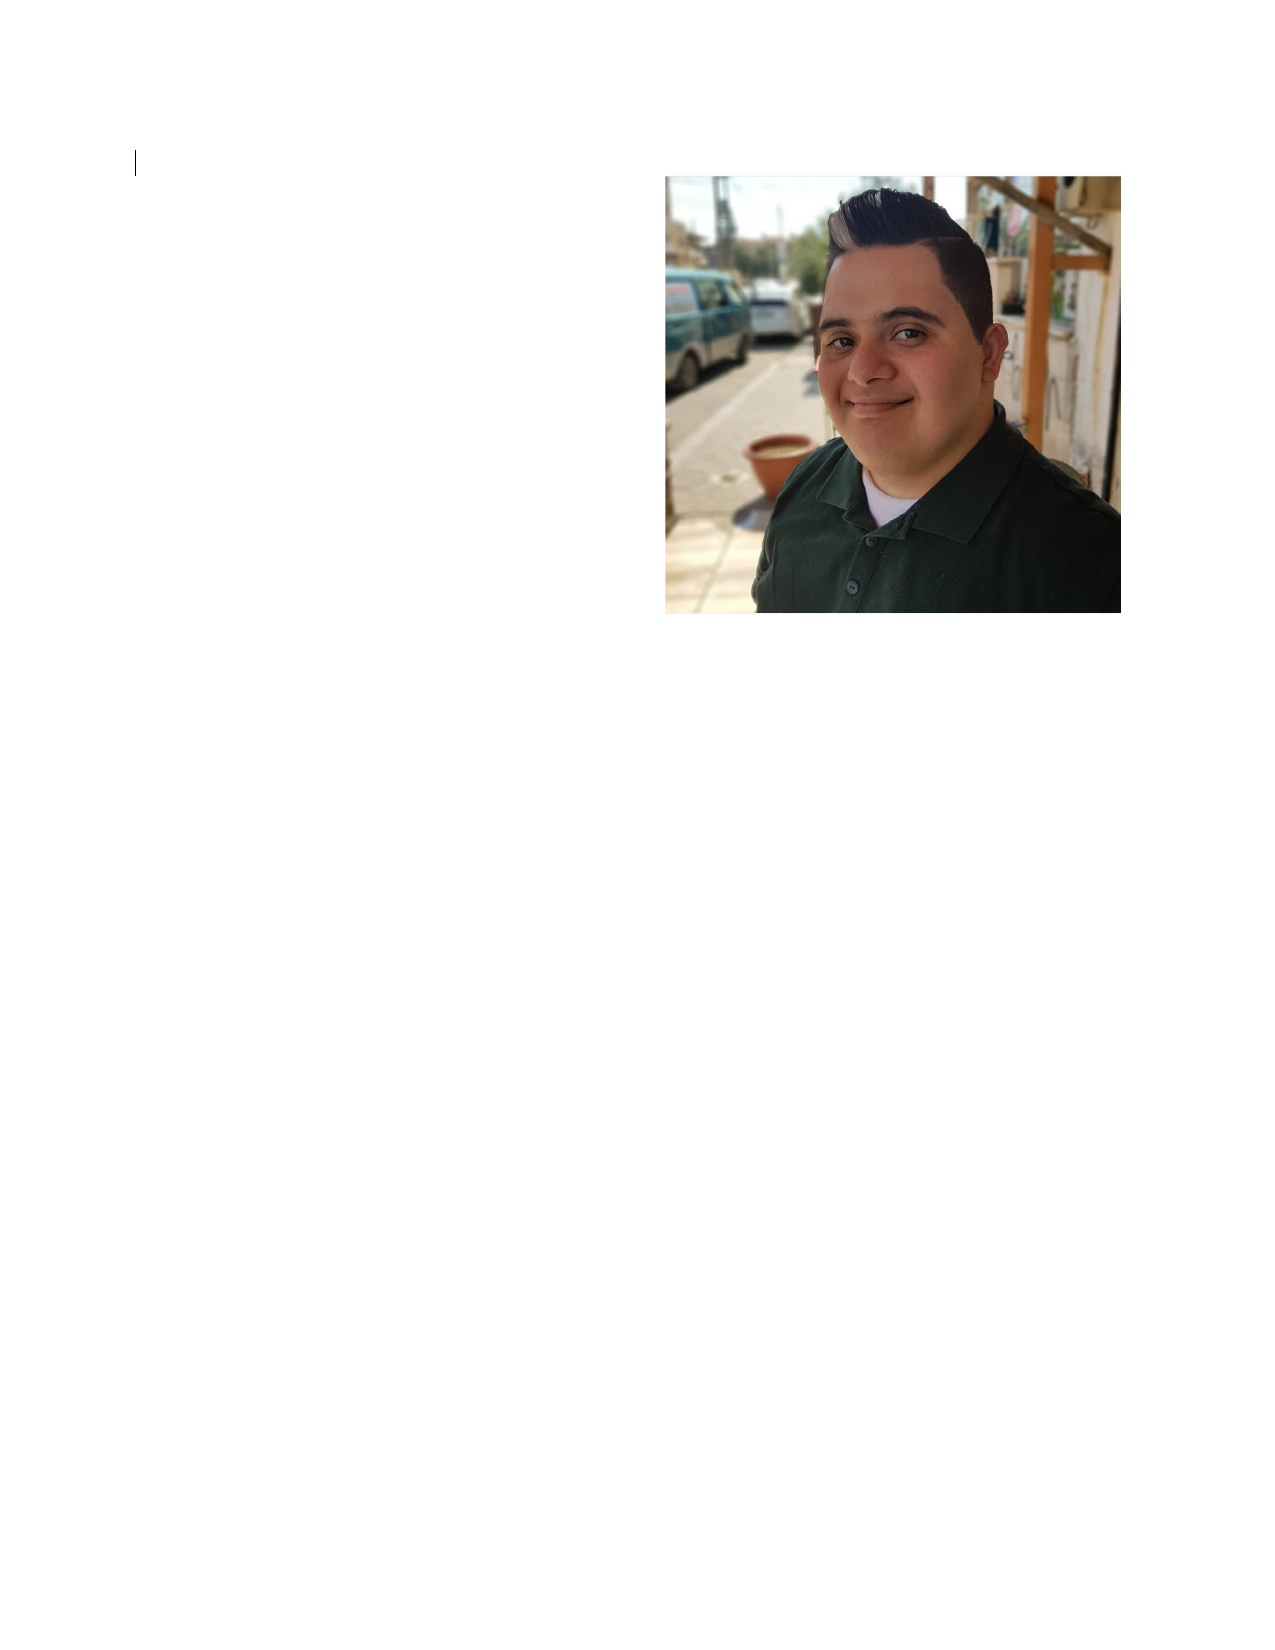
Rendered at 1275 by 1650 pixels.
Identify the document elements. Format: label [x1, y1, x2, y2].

picture [664, 175, 1125, 615]
